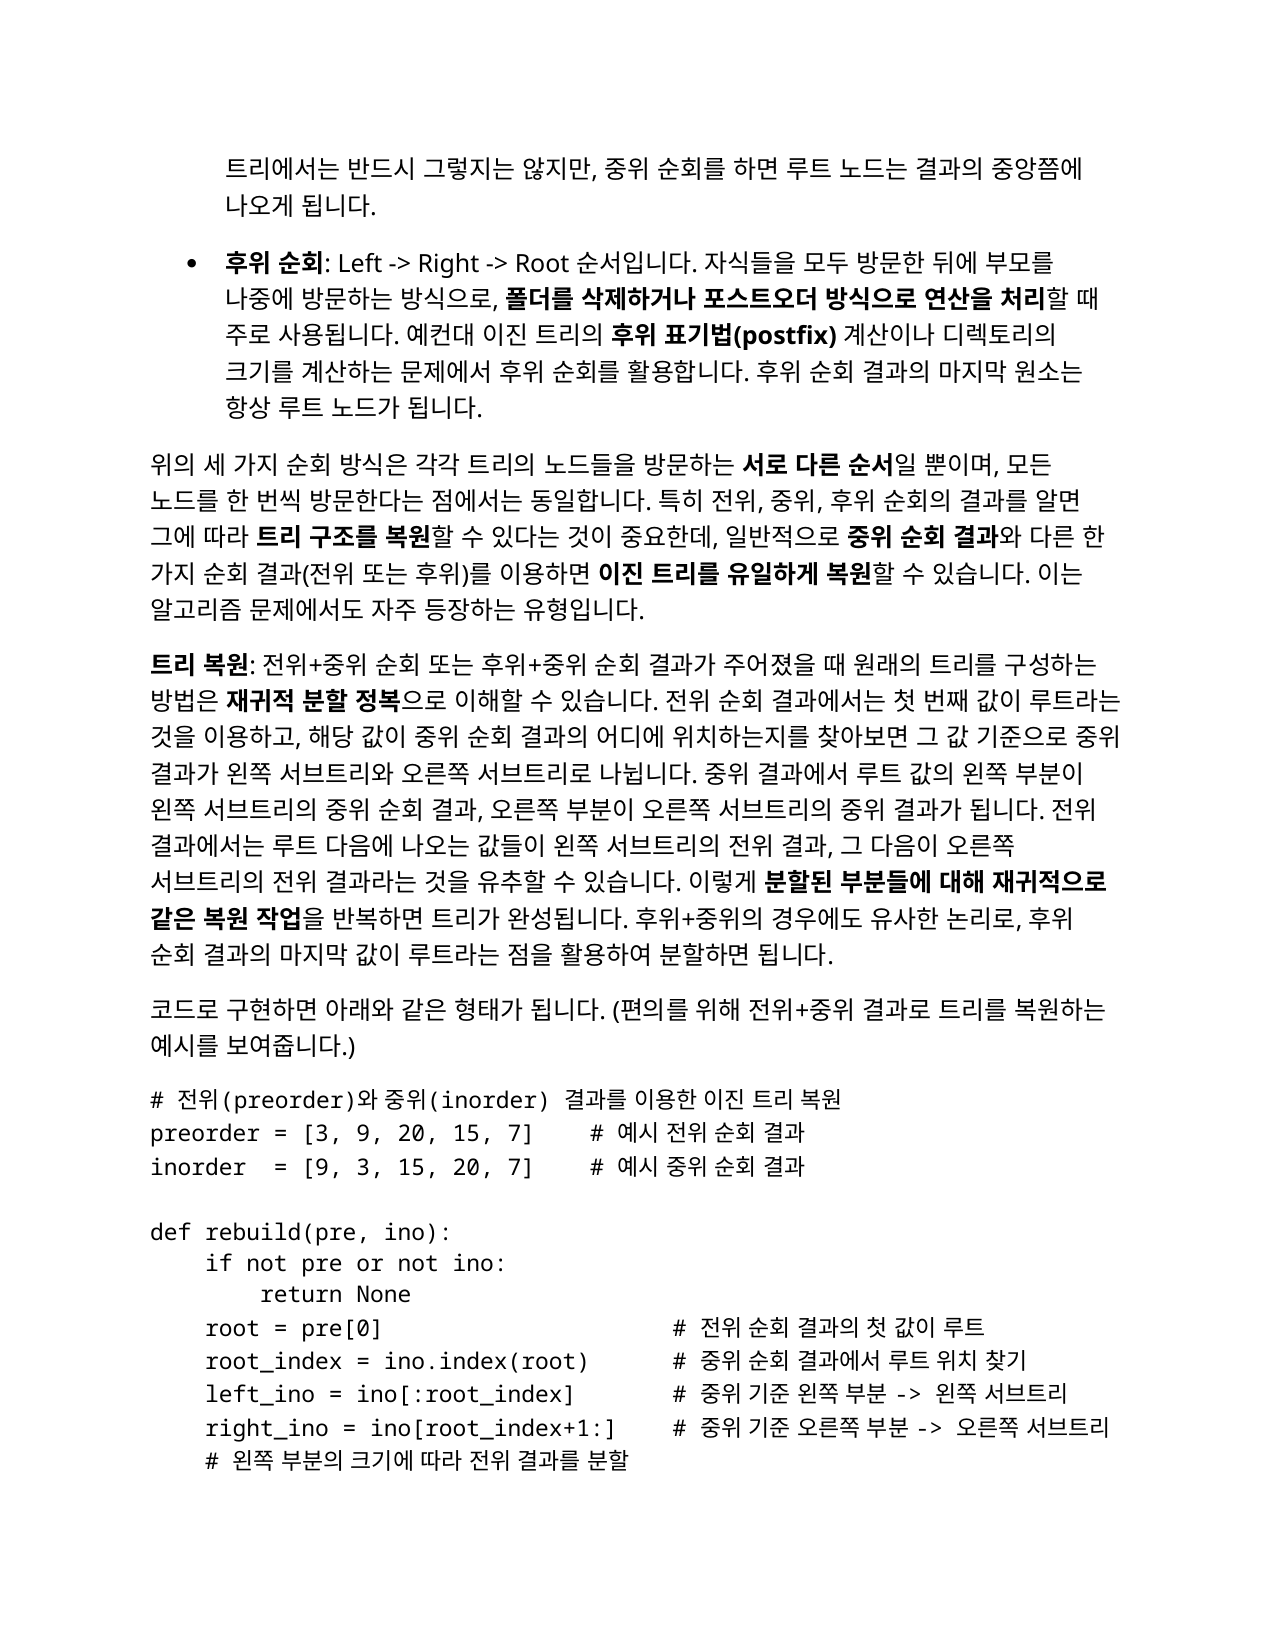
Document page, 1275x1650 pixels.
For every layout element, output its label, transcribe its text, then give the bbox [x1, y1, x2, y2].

text 코드로 구현하면 아래와 같은 형태가 됩니다. (편의를 위해 전위+중위 결과로 트리를 복원하는 예시를 보여줍니다.) [150, 990, 1125, 1063]
text 트리 복원: 전위+중위 순회 또는 후위+중위 순회 결과가 주어졌을 때 원래의 트리를 구성하는 방법은 재귀적 분할 정복으로 이해할 수 있습니다. 전위 순회 결과에서는 첫 번째 값이 루트라는 것을 이용하고, 해당 값이 중위 순회 결과의 어디에 위치하는지를 찾아보면 그 값 기준으로 중위 결과가 왼쪽 서브트리와 오른쪽 서브트리로 나뉩니다. 중위 결과에서 루트 값의 왼쪽 부분이 왼쪽 서브트리의 중위 순회 결과, 오른쪽 부분이 오른쪽 서브트리의 중위 결과가 됩니다. 전위 결과에서는 루트 다음에 나오는 값들이 왼쪽 서브트리의 전위 결과, 그 다음이 오른쪽 서브트리의 전위 결과라는 것을 유추할 수 있습니다. 이렇게 분할된 부분들에 대해 재귀적으로 같은 복원 작업을 반복하면 트리가 완성됩니다. 후위+중위의 경우에도 유사한 논리로, 후위 순회 결과의 마지막 값이 루트라는 점을 활용하여 분할하면 됩니다. [150, 645, 1125, 972]
list 후위 순회: Left -> Right -> Root 순서입니다. 자식들을 모두 방문한 뒤에 부모를 나중에 방문하는 방식으로, 폴더를 삭제하거나 포스트오더 방식으로 연산을 처리할 때 주로 사용됩니다. 예컨대 이진 트리의 후위 표기법(postfix) 계산이나 디렉토리의 크기를 계산하는 문제에서 후위 순회를 활용합니다. 후위 순회 결과의 마지막 원소는 항상 루트 노드가 됩니다. [187, 243, 1125, 424]
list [187, 150, 1125, 222]
text 위의 세 가지 순회 방식은 각각 트리의 노드들을 방문하는 서로 다른 순서일 뿐이며, 모든 노드를 한 번씩 방문한다는 점에서는 동일합니다. 특히 전위, 중위, 후위 순회의 결과를 알면 그에 따라 트리 구조를 복원할 수 있다는 것이 중요한데, 일반적으로 중위 순회 결과와 다른 한 가지 순회 결과(전위 또는 후위)를 이용하면 이진 트리를 유일하게 복원할 수 있습니다. 이는 알고리즘 문제에서도 자주 등장하는 유형입니다. [150, 445, 1125, 627]
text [150, 1082, 1125, 1476]
